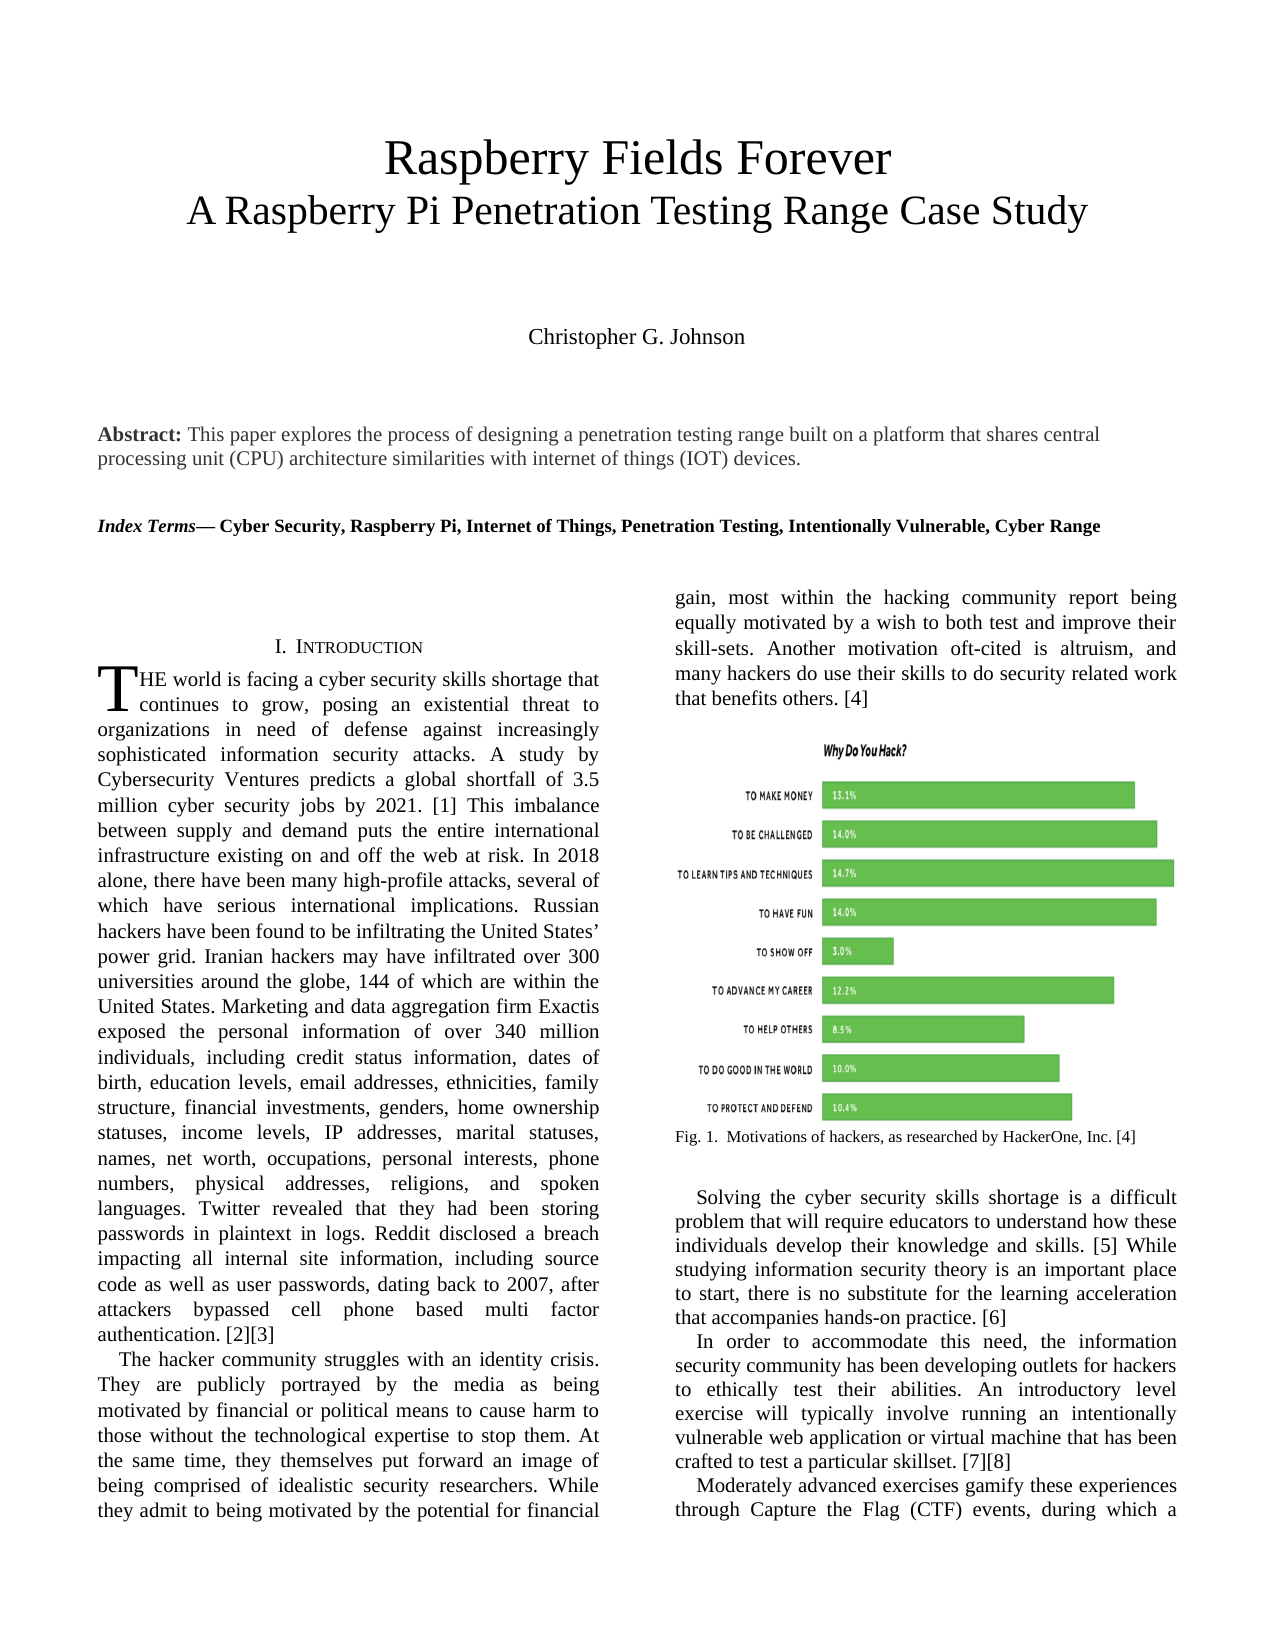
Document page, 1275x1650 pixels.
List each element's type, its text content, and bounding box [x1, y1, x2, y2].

title A Raspberry Pi Penetration Testing Range Case Study [150, 185, 1125, 233]
text Fig. 1. Motivations of hackers, as researched by HackerOne, Inc. [4] [675, 1127, 1177, 1146]
text The hacker community struggles with an identity crisis. They are publicly portrayed by the media as being motivated by financial or political means to cause harm to those without the technological expertise to stop them. At the same time, they themselves put forward an image of being comprised of idealistic security researchers. While they admit to being motivated by the potential for financial gain, most within the hacking community report being equally motivated by a wish to both test and improve their skill-sets. Another motivation oft-cited is altruism, and many hackers do use their skills to do security related work that benefits others. [4] [97, 1347, 600, 1522]
text In order to accommodate this need, the information security community has been developing outlets for hackers to ethically test their abilities. An introductory level exercise will typically involve running an intentionally vulnerable web application or virtual machine that has been crafted to test a particular skillset. [7][8] [675, 1329, 1177, 1473]
text Solving the cyber security skills shortage is a difficult problem that will require educators to understand how these individuals develop their knowledge and skills. [5] While studying information security theory is an important place to start, there is no substitute for the learning acceleration that accompanies hands-on practice. [6] [675, 1184, 1177, 1329]
title Raspberry Fields Forever [150, 128, 1125, 185]
subtitle INTRODUCTION [97, 634, 600, 658]
picture [675, 736, 1178, 1126]
text Abstract: This paper explores the process of designing a penetration testing range built on a platform that shares central processing unit (CPU) architecture similarities with internet of things (IOT) devices. [97, 422, 1177, 470]
text Index Terms— Cyber Security, Raspberry Pi, Internet of Things, Penetration Testing, Intentionally Vulnerable, Cyber Range [97, 515, 1177, 537]
text HE world is facing a cyber security skills shortage that continues to grow, posing an existential threat to organizations in need of defense against increasingly sophisticated information security attacks. A study by Cybersecurity Ventures predicts a global shortfall of 3.5 million cyber security jobs by 2021. [1] This imbalance between supply and demand puts the entire international infrastructure existing on and off the web at risk. In 2018 alone, there have been many high-profile attacks, several of which have serious international implications. Russian hackers have been found to be infiltrating the United States’ power grid. Iranian hackers may have infiltrated over 300 universities around the globe, 144 of which are within the United States. Marketing and data aggregation firm Exactis exposed the personal information of over 340 million individuals, including credit status information, dates of birth, education levels, email addresses, ethnicities, family structure, financial investments, genders, home ownership statuses, income levels, IP addresses, marital statuses, names, net worth, occupations, personal interests, phone numbers, physical addresses, religions, and spoken languages. Twitter revealed that they had been storing passwords in plaintext in logs. Reddit disclosed a breach impacting all internal site information, including source code as well as user passwords, dating back to 2007, after attackers bypassed cell phone based multi factor authentication. [2][3] [97, 666, 600, 1346]
text The hacker community struggles with an identity crisis. They are publicly portrayed by the media as being motivated by financial or political means to cause harm to those without the technological expertise to stop them. At the same time, they themselves put forward an image of being comprised of idealistic security researchers. While they admit to being motivated by the potential for financial gain, most within the hacking community report being equally motivated by a wish to both test and improve their skill-sets. Another motivation oft-cited is altruism, and many hackers do use their skills to do security related work that benefits others. [4] [675, 585, 1177, 710]
text Christopher G. Johnson [164, 323, 1109, 349]
